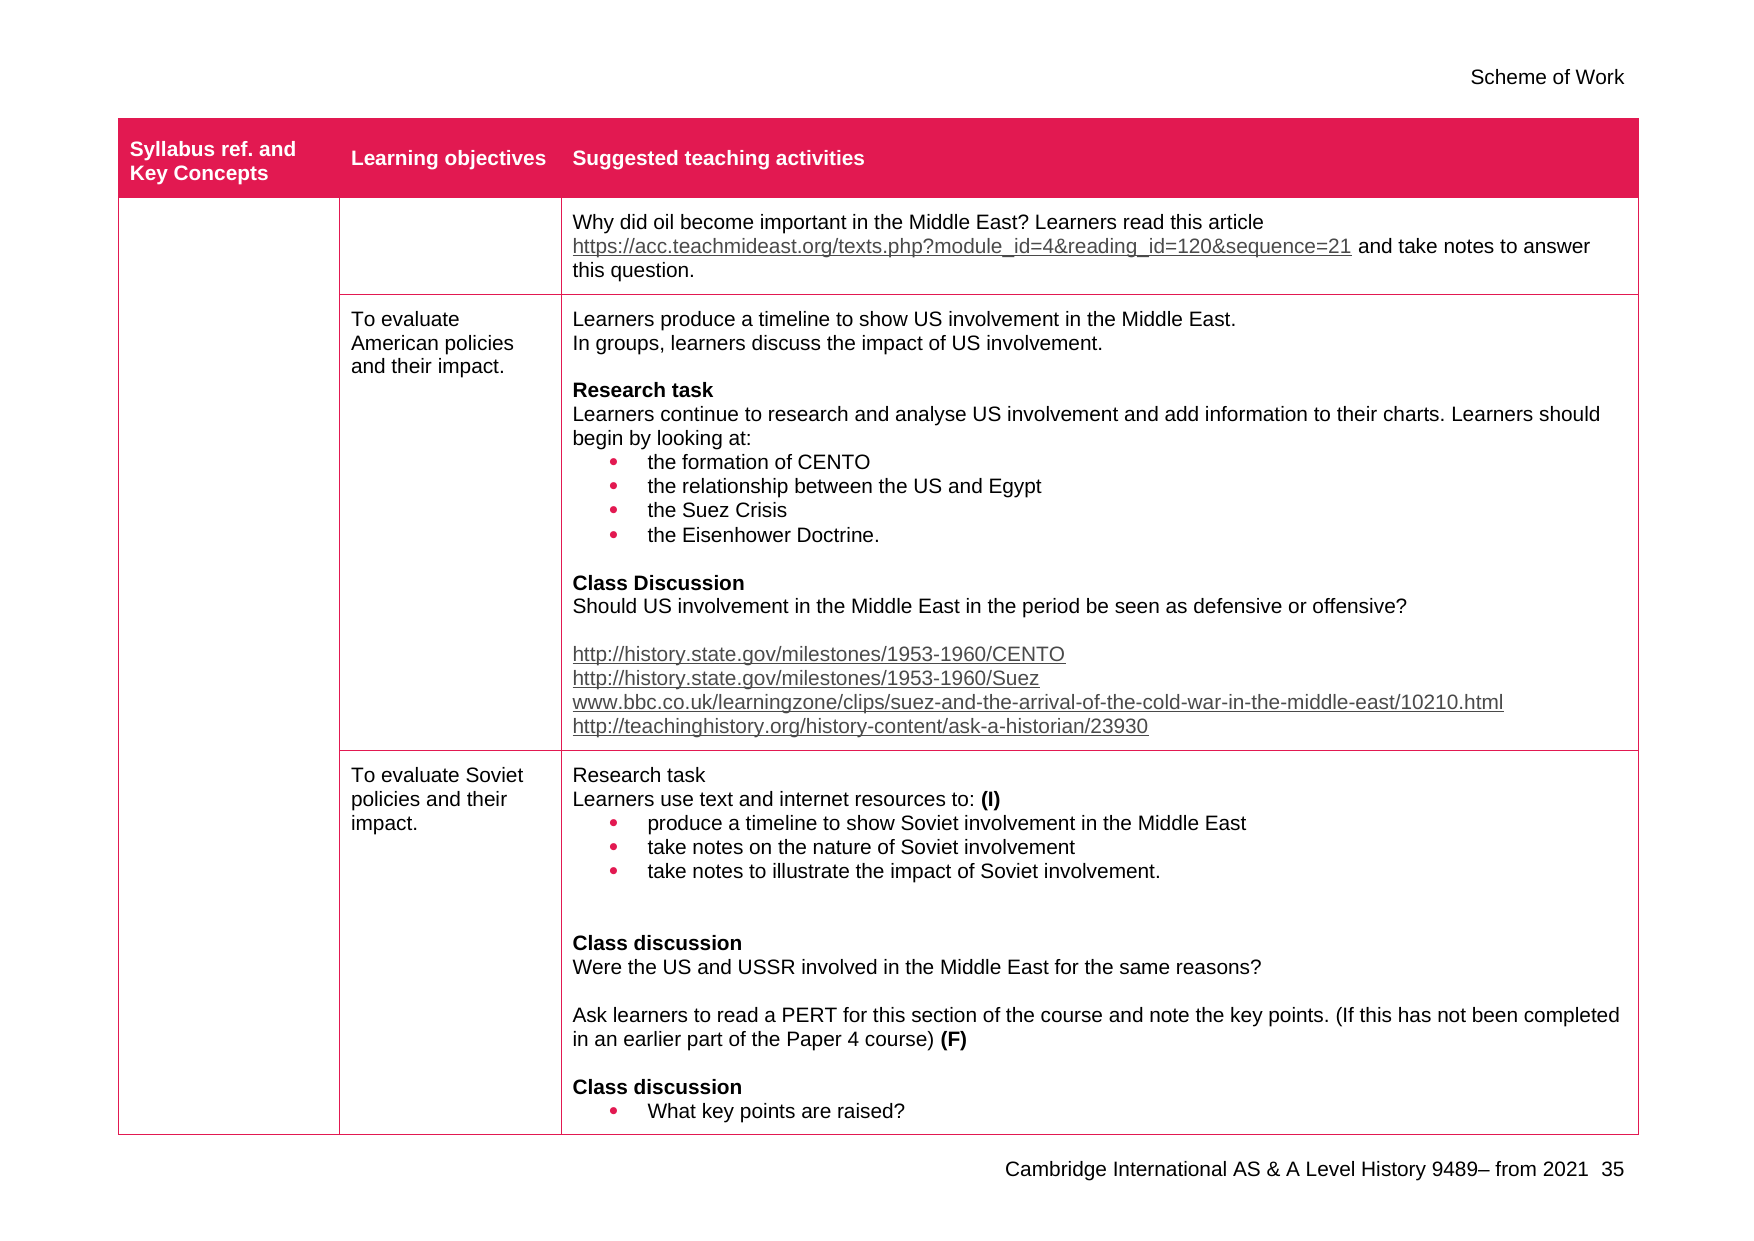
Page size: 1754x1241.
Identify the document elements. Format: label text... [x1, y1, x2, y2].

table_header Suggested teaching activities [562, 119, 1638, 197]
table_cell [562, 751, 1638, 1134]
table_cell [340, 751, 561, 1134]
table_cell Learners produce a timeline to show US involvement in the Middle East. In groups, learners discuss the impact of US involvement. Research task Learners continue to research and analyse US involvement and add information to their charts. Learners should begin by looking at: the formation of CENTO the relationship between the US and Egypt the Suez Crisis the Eisenhower Doctrine. Class Discussion Should US involvement in the Middle East in the period be seen as defensive or offensive? http://history.state.gov/milestones/1953-1960/CENTO http://history.state.gov/milestones/1953-1960/Suez www.bbc.co.uk/learningzone/clips/suez-and-the-arrival-of-the-cold-war-in-the-middle-east/10210.html http://teachinghistory.org/history-content/ask-a-historian/23930 [562, 295, 1638, 750]
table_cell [340, 198, 561, 294]
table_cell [119, 198, 339, 1134]
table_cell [562, 198, 1638, 294]
table_header Syllabus ref. and Key Concepts [119, 119, 339, 197]
table_header Learning objectives [340, 119, 561, 197]
table_cell To evaluate American policies and their impact. [340, 295, 561, 750]
